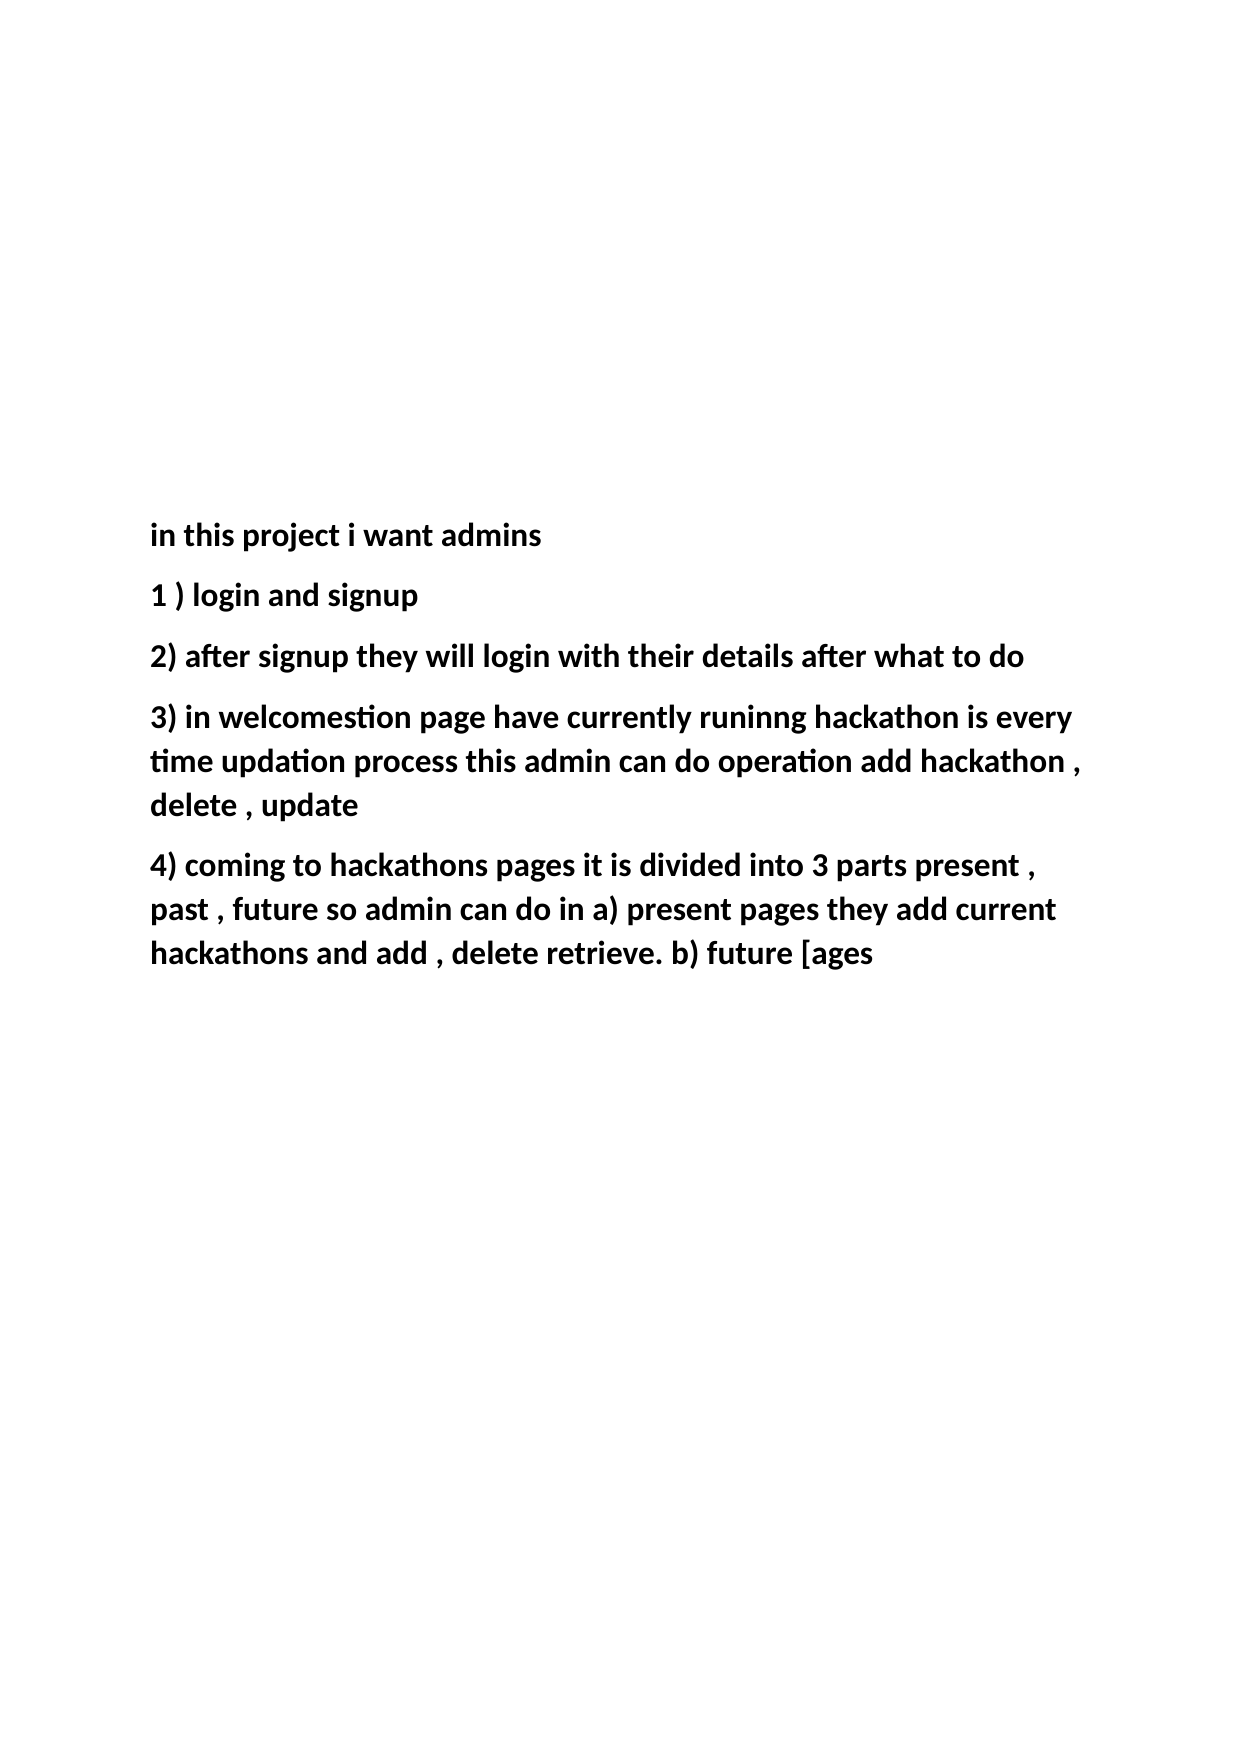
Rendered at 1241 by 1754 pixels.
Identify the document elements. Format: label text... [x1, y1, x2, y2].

text 1 ) login and signup [150, 574, 1090, 615]
text 2) after signup they will login with their details after what to do [150, 635, 1090, 676]
text 3) in welcomestion page have currently runinng hackathon is every time updation process this admin can do operation add hackathon , delete , update [150, 696, 1090, 824]
text 4) coming to hackathons pages it is divided into 3 parts present , past , future so admin can do in a) present pages they add current hackathons and add , delete retrieve. b) future [ages [150, 844, 1090, 973]
text in this project i want admins [150, 514, 1090, 554]
